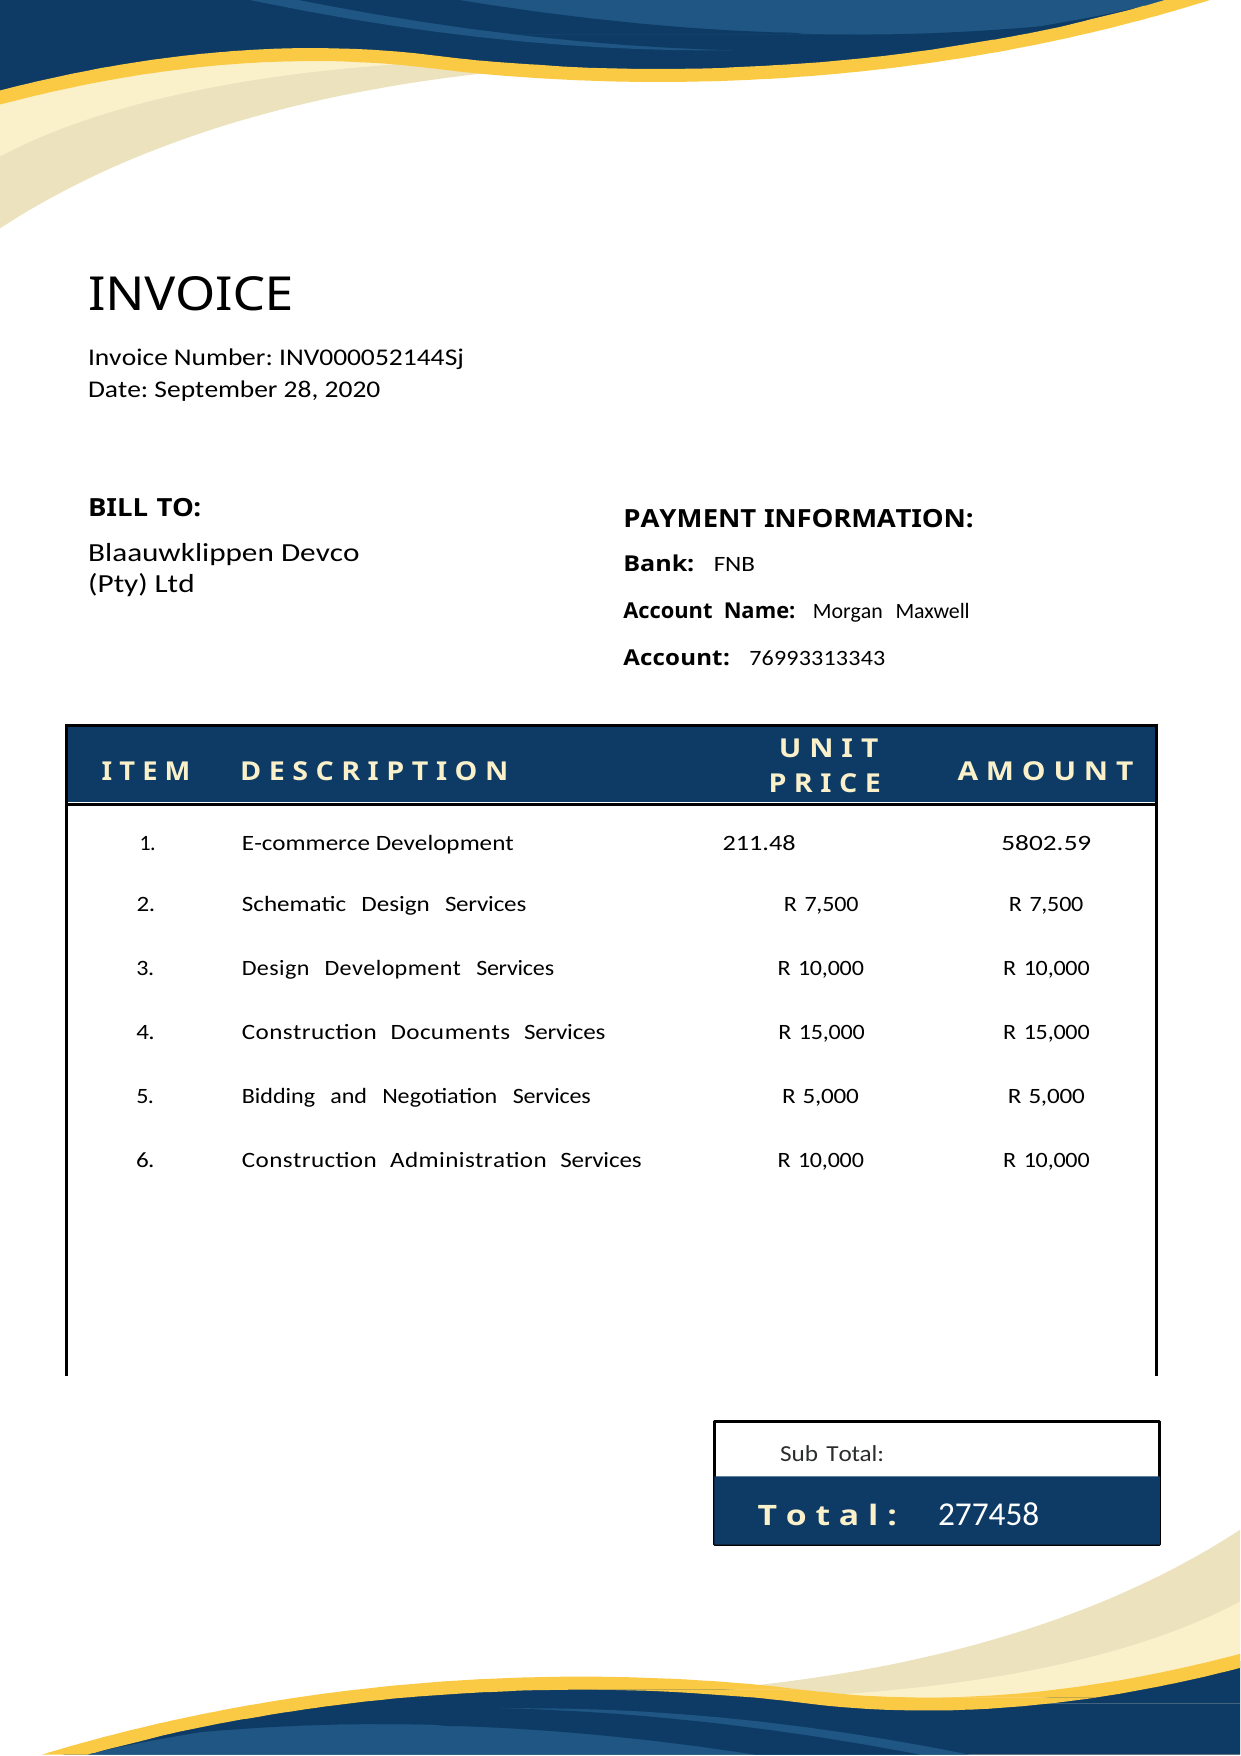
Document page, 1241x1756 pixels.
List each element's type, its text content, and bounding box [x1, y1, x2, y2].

text Invoice Number: INV000052144Sj Date: September 28, 2020 [88, 342, 501, 403]
table_cell R 15,000 [687, 1000, 925, 1064]
table_cell 2. Schematic Design Services [68, 872, 687, 936]
table_cell R 10,000 [687, 936, 925, 1000]
subtitle BILL TO: [88, 490, 426, 524]
table_cell 5. Bidding and Negotiation Services [68, 1064, 687, 1128]
subtitle PAYMENT INFORMATION: [623, 500, 1169, 534]
table_cell R 5,000 [687, 1064, 925, 1128]
text Blaauwklippen Devco (Pty) Ltd [88, 536, 426, 599]
table_cell R 7,500 [687, 872, 925, 936]
table_cell R 10,000 [687, 1128, 925, 1376]
table_cell 3. Design Development Services [68, 936, 687, 1000]
table_header I T E M D E S C R I P T I O N [68, 727, 687, 802]
table_cell 5802.59 [925, 806, 1155, 872]
table_header U N I T P R I C E [687, 727, 925, 802]
table_cell R 15,000 [925, 1000, 1155, 1064]
table_cell 6. Construction Administration Services [68, 1128, 687, 1376]
text Account Name: Morgan Maxwell [623, 595, 1169, 625]
text Account: 76993313343 [623, 642, 1169, 672]
table_cell R 5,000 [925, 1064, 1155, 1128]
title INVOICE [88, 261, 1169, 324]
table_cell 1. E-commerce Development [68, 806, 687, 872]
table_cell R 10,000 [925, 1128, 1155, 1376]
text Bank: FNB [623, 547, 1169, 577]
table_cell R 10,000 [925, 936, 1155, 1000]
table_cell R 7,500 [925, 872, 1155, 936]
table_cell 211.48 [687, 806, 925, 872]
table_header A M O U N T [925, 727, 1155, 802]
table_cell 4. Construction Documents Services [68, 1000, 687, 1064]
